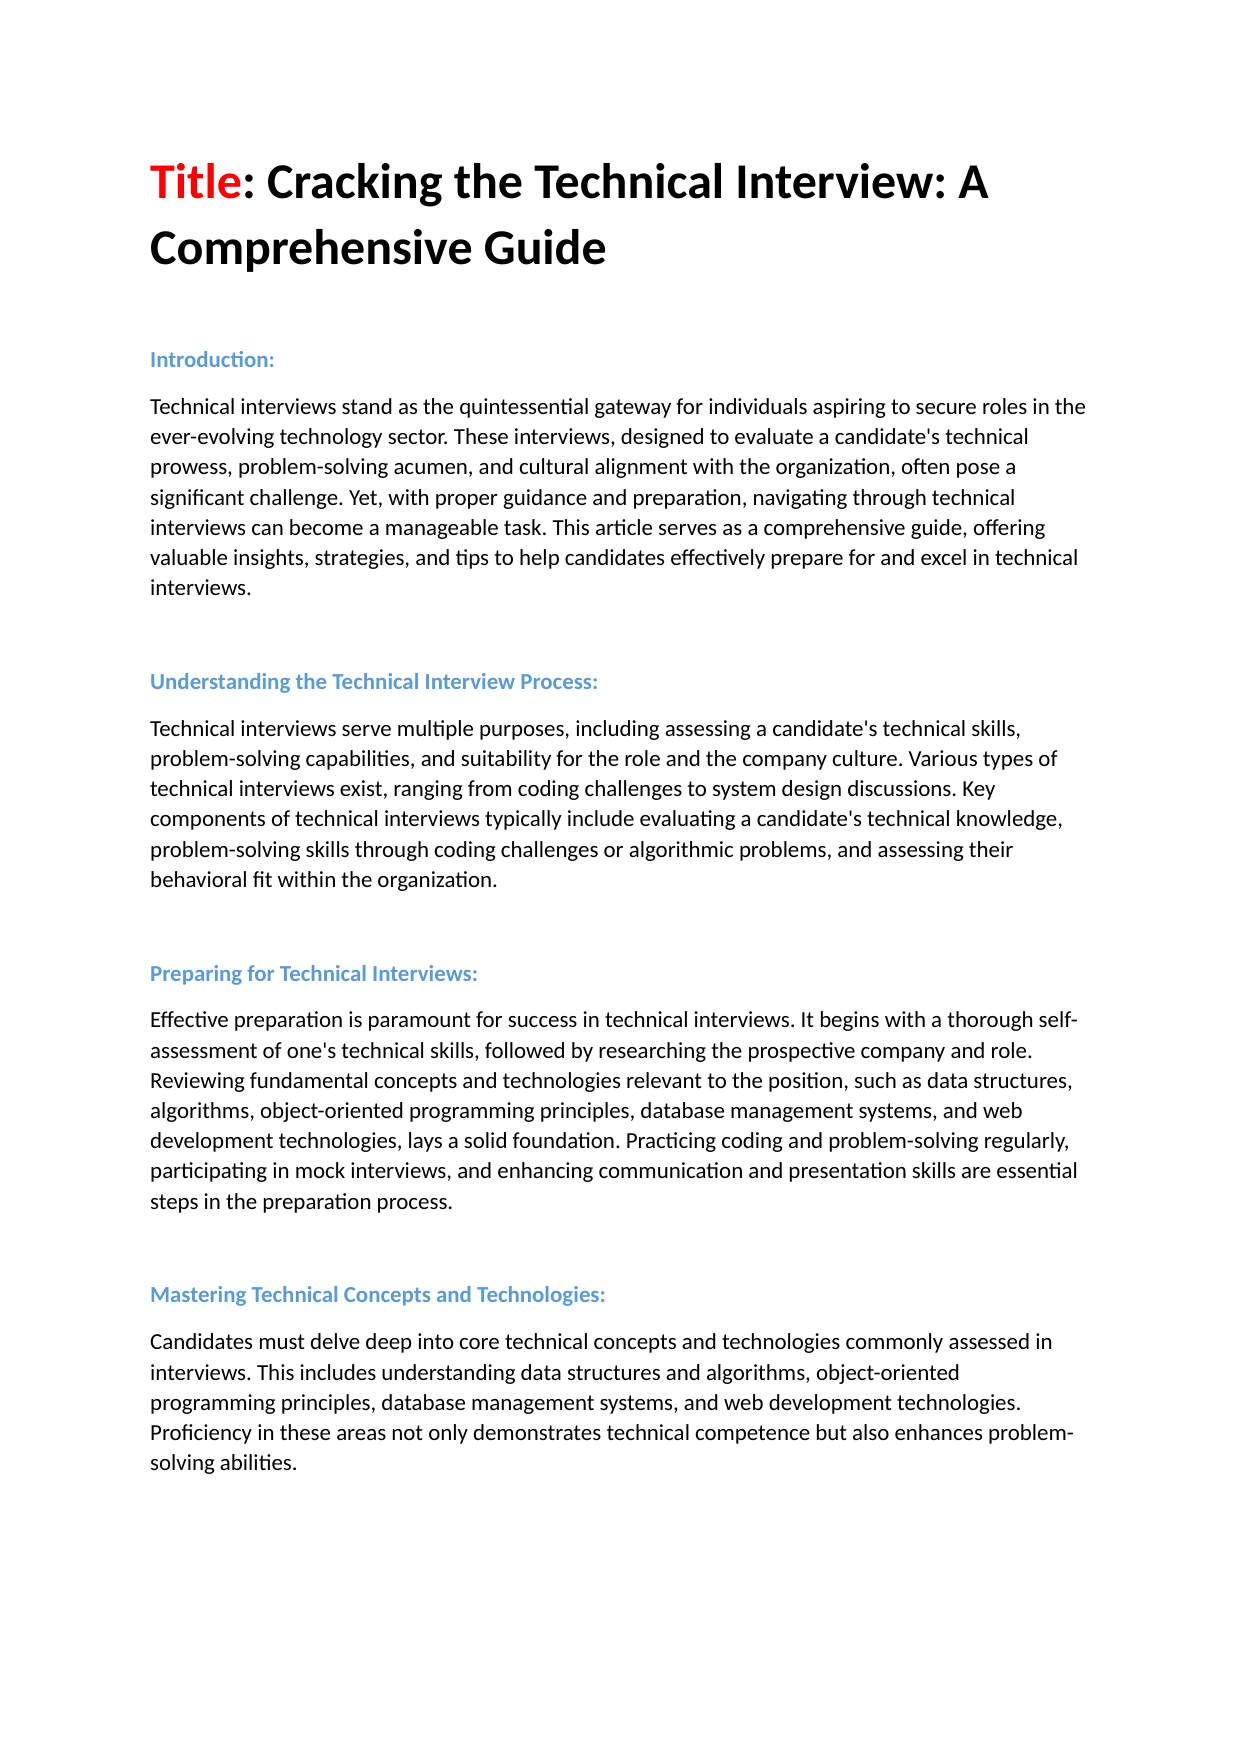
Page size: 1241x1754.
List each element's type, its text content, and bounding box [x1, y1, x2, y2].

text Preparing for Technical Interviews: [150, 959, 1090, 987]
text Technical interviews stand as the quintessential gateway for individuals aspiring to secure roles in the ever-evolving technology sector. These interviews, designed to evaluate a candidate's technical prowess, problem-solving acumen, and cultural alignment with the organization, often pose a significant challenge. Yet, with proper guidance and preparation, navigating through technical interviews can become a manageable task. This article serves as a comprehensive guide, offering valuable insights, strategies, and tips to help candidates effectively prepare for and excel in technical interviews. [150, 392, 1090, 601]
text Candidates must delve deep into core technical concepts and technologies commonly assessed in interviews. This includes understanding data structures and algorithms, object-oriented programming principles, database management systems, and web development technologies. Proficiency in these areas not only demonstrates technical competence but also enhances problem-solving abilities. [150, 1327, 1090, 1476]
text Title: Cracking the Technical Interview: A Comprehensive Guide [150, 150, 1090, 277]
text Introduction: [150, 345, 1090, 373]
text Technical interviews serve multiple purposes, including assessing a candidate's technical skills, problem-solving capabilities, and suitability for the role and the company culture. Various types of technical interviews exist, ranging from coding challenges to system design discussions. Key components of technical interviews typically include evaluating a candidate's technical knowledge, problem-solving skills through coding challenges or algorithmic problems, and assessing their behavioral fit within the organization. [150, 714, 1090, 893]
text Mastering Technical Concepts and Technologies: [150, 1281, 1090, 1309]
text Effective preparation is paramount for success in technical interviews. It begins with a thorough self-assessment of one's technical skills, followed by researching the prospective company and role. Reviewing fundamental concepts and technologies relevant to the position, such as data structures, algorithms, object-oriented programming principles, database management systems, and web development technologies, lays a solid foundation. Practicing coding and problem-solving regularly, participating in mock interviews, and enhancing communication and presentation skills are essential steps in the preparation process. [150, 1006, 1090, 1215]
text Understanding the Technical Interview Process: [150, 667, 1090, 695]
